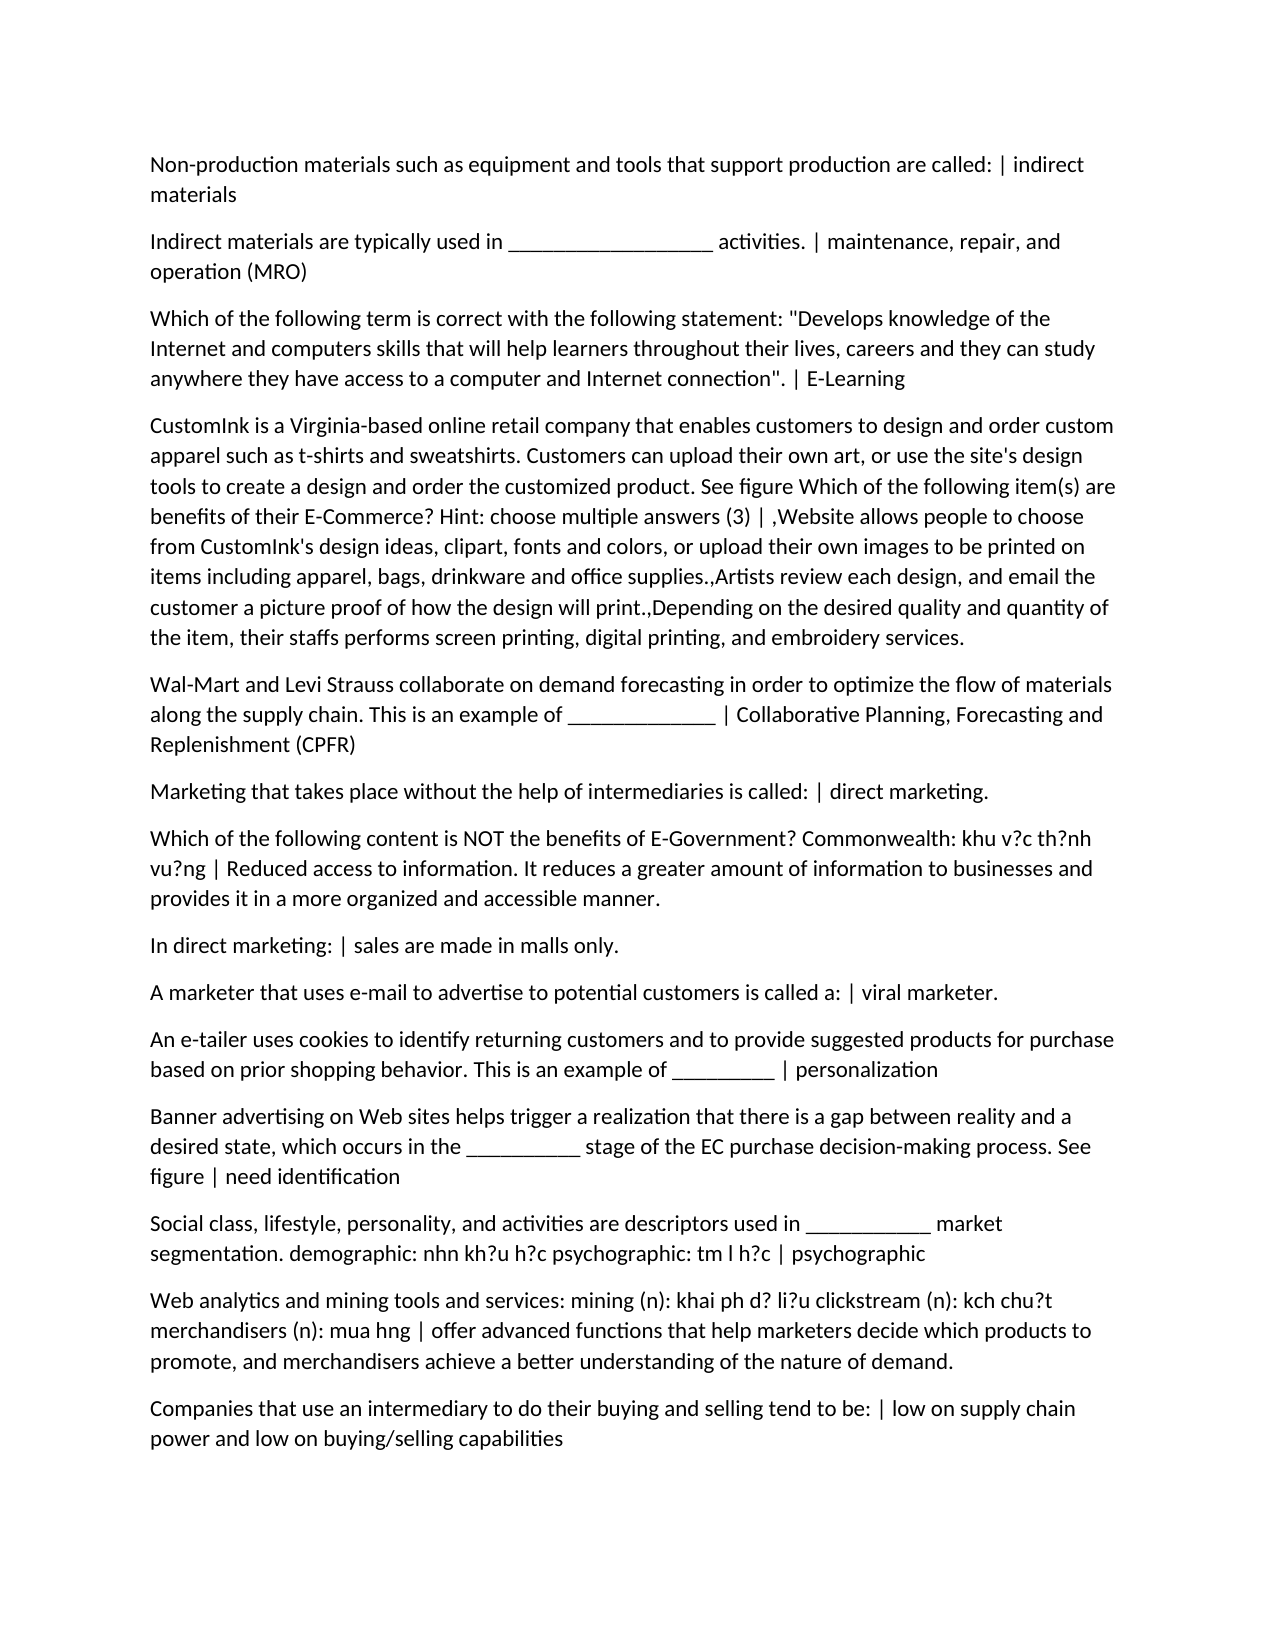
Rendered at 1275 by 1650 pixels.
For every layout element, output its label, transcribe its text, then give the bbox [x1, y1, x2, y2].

text Which of the following content is NOT the benefits of E-Government? Commonwealth: khu v?c th?nh vu?ng | Reduced access to information. It reduces a greater amount of information to businesses and provides it in a more organized and accessible manner. [150, 824, 1125, 912]
text Social class, lifestyle, personality, and activities are descriptors used in ___________ market segmentation. demographic: nhn kh?u h?c psychographic: tm l h?c | psychographic [150, 1209, 1125, 1268]
text Indirect materials are typically used in __________________ activities. | maintenance, repair, and operation (MRO) [150, 227, 1125, 285]
text Non-production materials such as equipment and tools that support production are called: | indirect materials [150, 150, 1125, 208]
text CustomInk is a Virginia-based online retail company that enables customers to design and order custom apparel such as t-shirts and sweatshirts. Customers can upload their own art, or use the site's design tools to create a design and order the customized product. See figure Which of the following item(s) are benefits of their E-Commerce? Hint: choose multiple answers (3) | ,Website allows people to choose from CustomInk's design ideas, clipart, fonts and colors, or upload their own images to be printed on items including apparel, bags, drinkware and office supplies.,Artists review each design, and email the customer a picture proof of how the design will print.,Depending on the desired quality and quantity of the item, their staffs performs screen printing, digital printing, and embroidery services. [150, 411, 1125, 651]
text An e-tailer uses cookies to identify returning customers and to provide suggested products for purchase based on prior shopping behavior. This is an example of _________ | personalization [150, 1025, 1125, 1083]
text In direct marketing: | sales are made in malls only. [150, 931, 1125, 959]
text Companies that use an intermediary to do their buying and selling tend to be: | low on supply chain power and low on buying/selling capabilities [150, 1394, 1125, 1452]
text Marketing that takes place without the help of intermediaries is called: | direct marketing. [150, 777, 1125, 805]
text Web analytics and mining tools and services: mining (n): khai ph d? li?u clickstream (n): kch chu?t merchandisers (n): mua hng | offer advanced functions that help marketers decide which products to promote, and merchandisers achieve a better understanding of the nature of demand. [150, 1286, 1125, 1375]
text Wal-Mart and Levi Strauss collaborate on demand forecasting in order to optimize the flow of materials along the supply chain. This is an example of _____________ | Collaborative Planning, Forecasting and Replenishment (CPFR) [150, 670, 1125, 758]
text A marketer that uses e-mail to advertise to potential customers is called a: | viral marketer. [150, 978, 1125, 1006]
text Which of the following term is correct with the following statement: "Develops knowledge of the Internet and computers skills that will help learners throughout their lives, careers and they can study anywhere they have access to a computer and Internet connection". | E-Learning [150, 304, 1125, 393]
text Banner advertising on Web sites helps trigger a realization that there is a gap between reality and a desired state, which occurs in the __________ stage of the EC purchase decision-making process. See figure | need identification [150, 1102, 1125, 1191]
